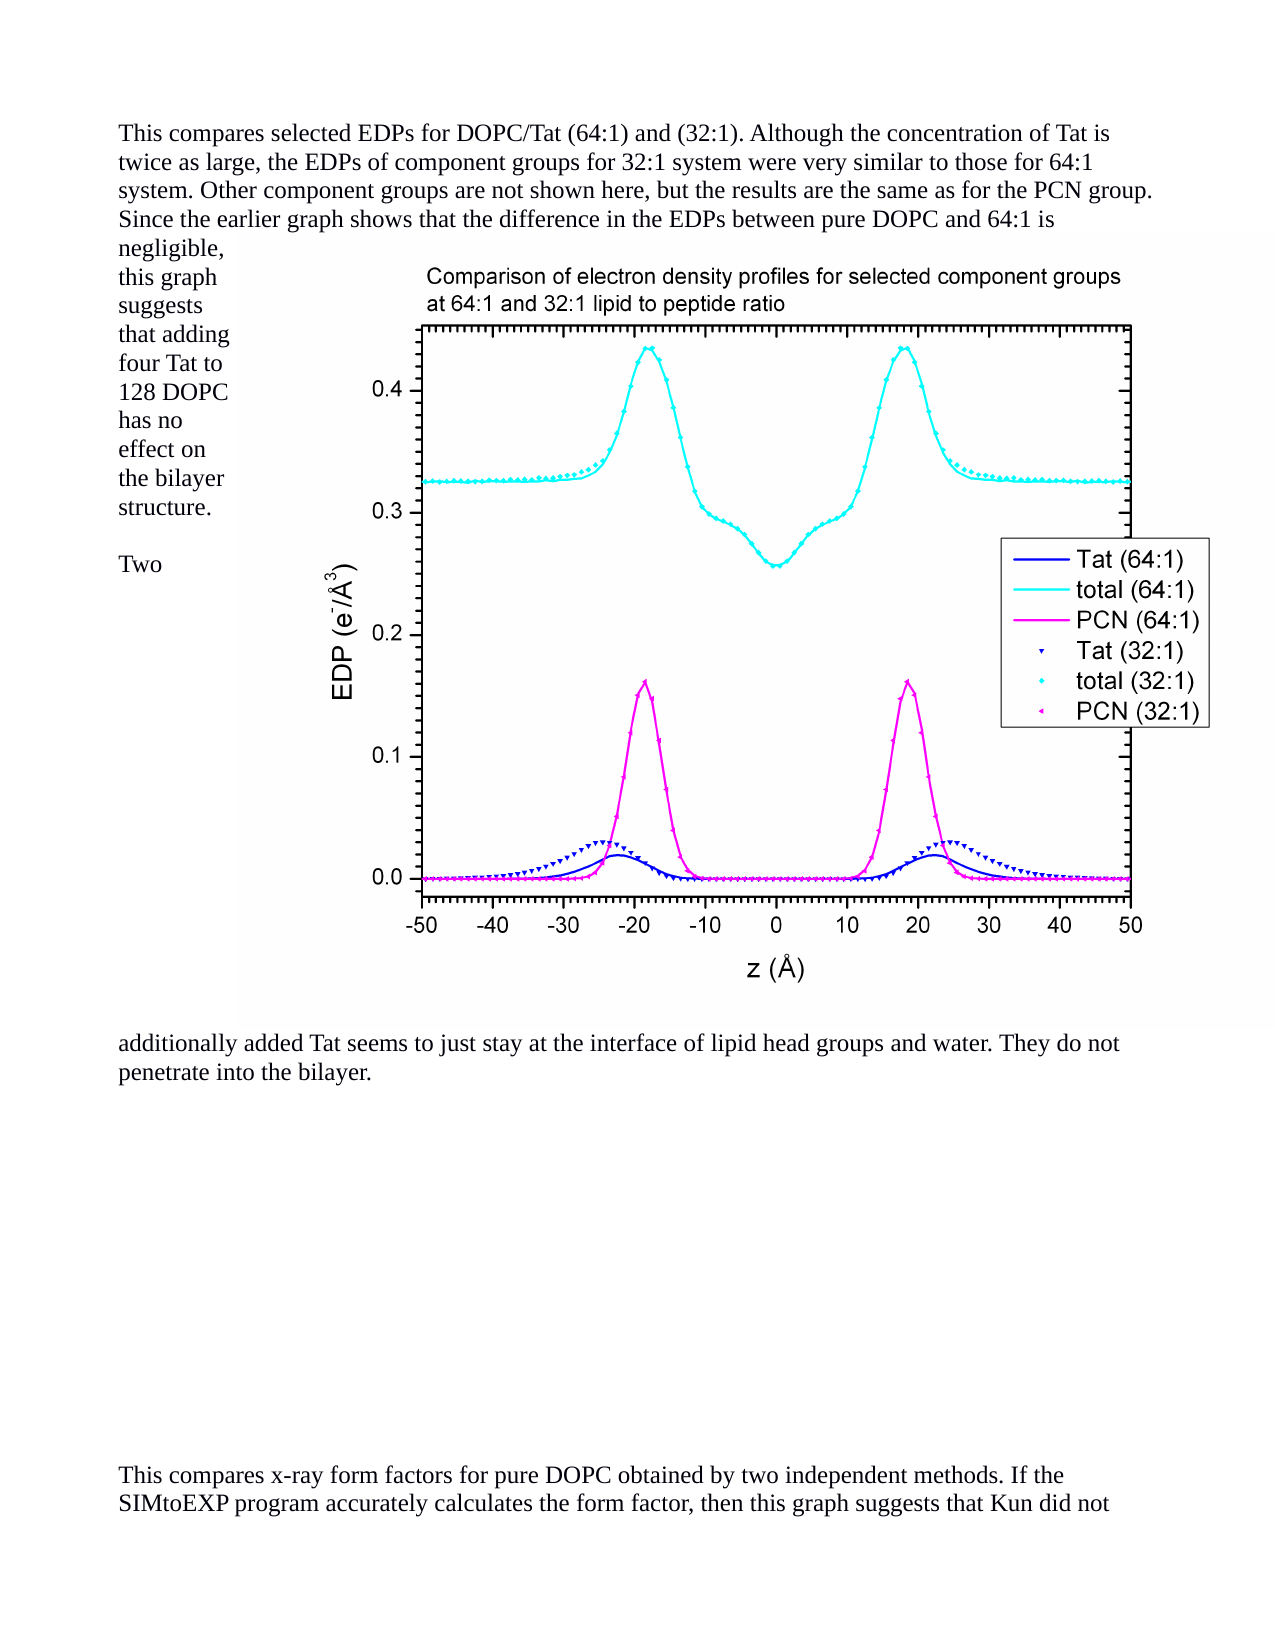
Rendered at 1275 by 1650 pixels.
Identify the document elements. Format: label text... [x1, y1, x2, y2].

picture [236, 233, 1275, 1029]
text Two additionally added Tat seems to just stay at the interface of lipid head groups and water. They do not penetrate into the bilayer. [118, 549, 1157, 1086]
text This compares selected EDPs for DOPC/Tat (64:1) and (32:1). Although the concentration of Tat is twice as large, the EDPs of component groups for 32:1 system were very similar to those for 64:1 system. Other component groups are not shown here, but the results are the same as for the PCN group. Since the earlier graph shows that the difference in the EDPs between pure DOPC and 64:1 is negligible, this graph suggests that adding four Tat to 128 DOPC has no effect on the bilayer structure. [118, 118, 1157, 521]
